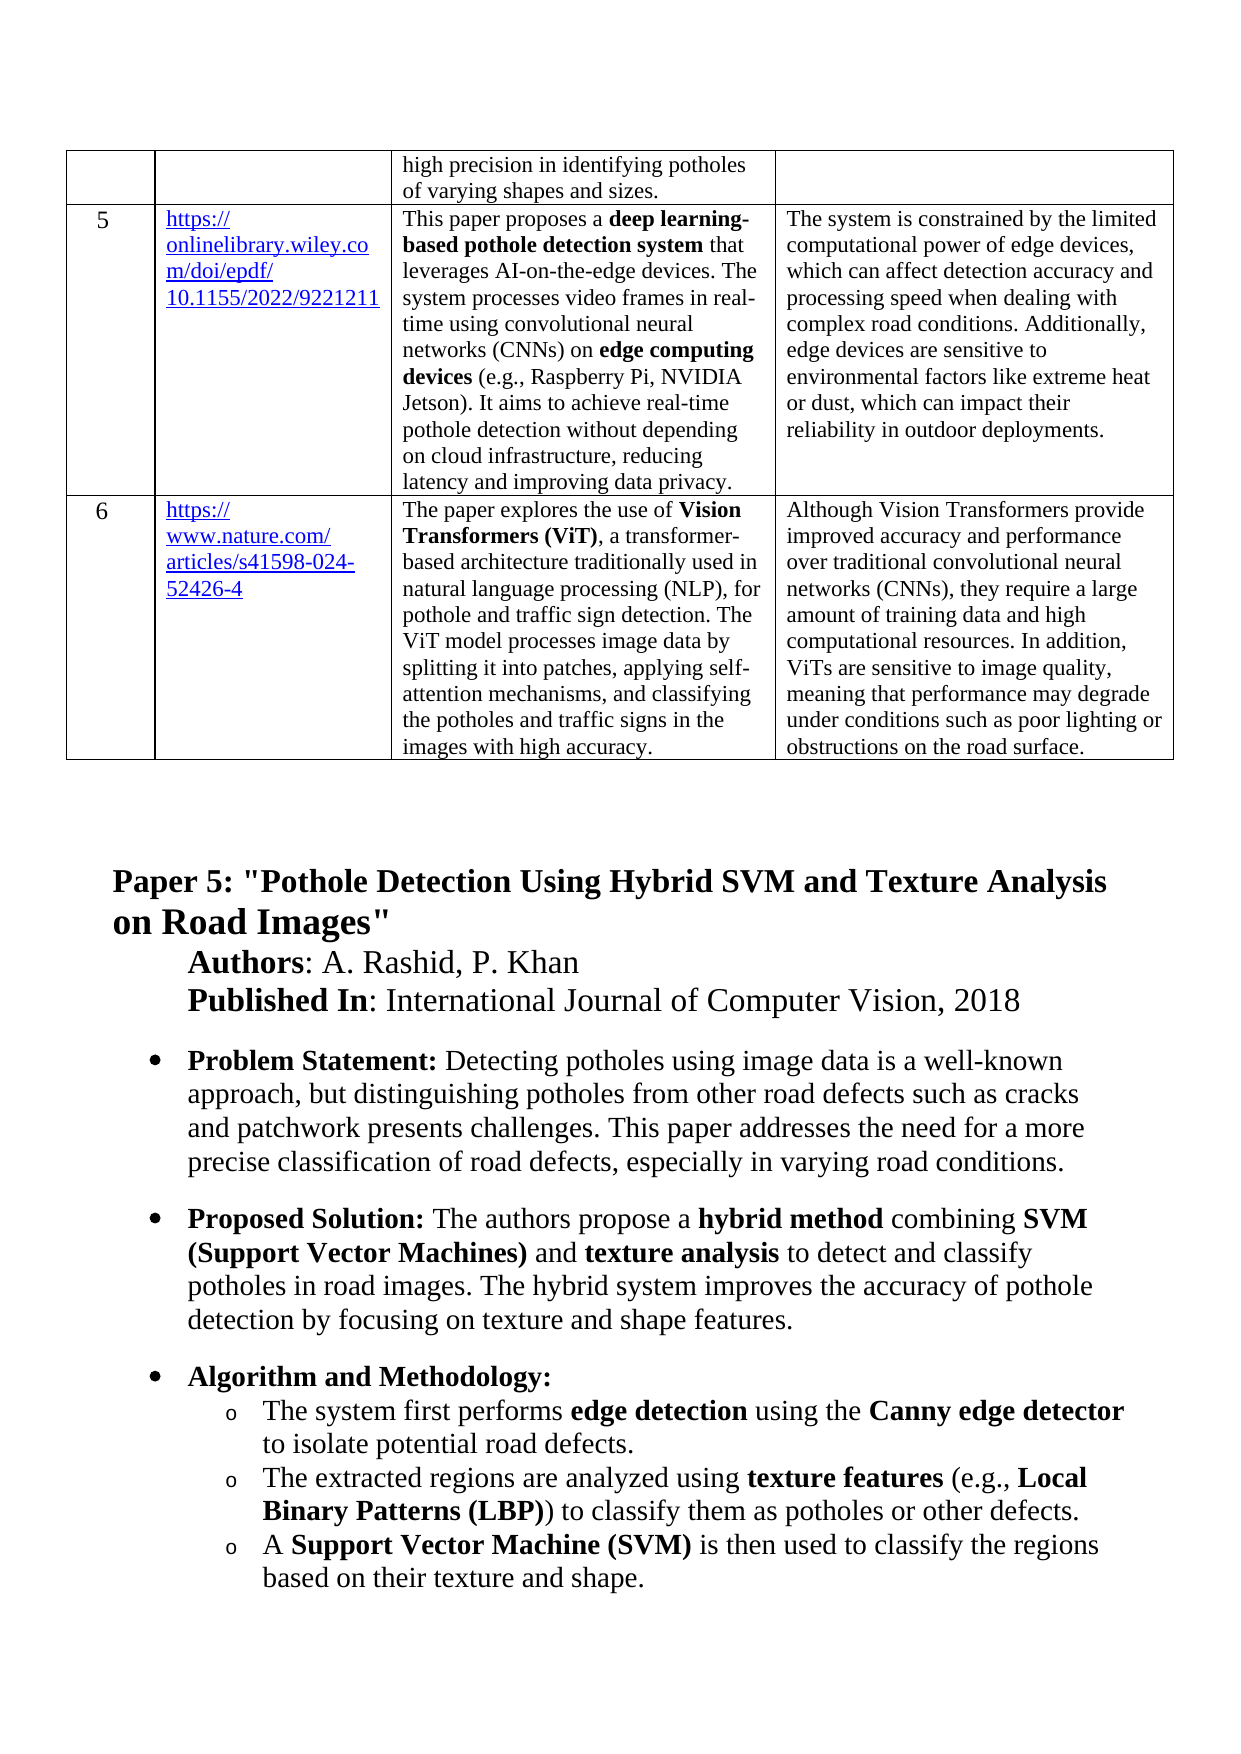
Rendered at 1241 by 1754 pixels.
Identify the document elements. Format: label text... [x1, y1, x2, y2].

table_cell https://www.nature.com/articles/s41598-024-52426-4 [156, 496, 391, 759]
list Problem Statement: Detecting potholes using image data is a well-known approach, but distinguishing potholes from other road defects such as cracks and patchwork presents challenges. This paper addresses the need for a more precise classification of road defects, especially in varying road conditions. [150, 1043, 1128, 1177]
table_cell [776, 151, 1173, 204]
text Authors: A. Rashid, P. Khan [187, 942, 1128, 981]
list The system first performs edge detection using the Canny edge detector to isolate potential road defects. [225, 1393, 1128, 1460]
text Paper 5: "Pothole Detection Using Hybrid SVM and Texture Analysis on Road Images" [112, 861, 1128, 942]
table_cell 6 [67, 496, 154, 759]
list A Support Vector Machine (SVM) is then used to classify the regions based on their texture and shape. [225, 1527, 1128, 1594]
table_cell The paper explores the use of Vision Transformers (ViT), a transformer-based architecture traditionally used in natural language processing (NLP), for pothole and traffic sign detection. The ViT model processes image data by splitting it into patches, applying self-attention mechanisms, and classifying the potholes and traffic signs in the images with high accuracy. [392, 496, 775, 759]
table_cell 5 [67, 205, 154, 495]
list Algorithm and Methodology: [150, 1359, 1128, 1393]
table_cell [156, 151, 391, 204]
table_cell Although Vision Transformers provide improved accuracy and performance over traditional convolutional neural networks (CNNs), they require a large amount of training data and high computational resources. In addition, ViTs are sensitive to image quality, meaning that performance may degrade under conditions such as poor lighting or obstructions on the road surface. [776, 496, 1173, 759]
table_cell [392, 151, 775, 204]
list The extracted regions are analyzed using texture features (e.g., Local Binary Patterns (LBP)) to classify them as potholes or other defects. [225, 1460, 1128, 1527]
table_cell https://onlinelibrary.wiley.com/doi/epdf/10.1155/2022/9221211 [156, 205, 391, 495]
table_cell The system is constrained by the limited computational power of edge devices, which can affect detection accuracy and processing speed when dealing with complex road conditions. Additionally, edge devices are sensitive to environmental factors like extreme heat or dust, which can impact their reliability in outdoor deployments. [776, 205, 1173, 495]
table_cell This paper proposes a deep learning-based pothole detection system that leverages AI-on-the-edge devices. The system processes video frames in real-time using convolutional neural networks (CNNs) on edge computing devices (e.g., Raspberry Pi, NVIDIA Jetson). It aims to achieve real-time pothole detection without depending on cloud infrastructure, reducing latency and improving data privacy. [392, 205, 775, 495]
table_cell 4 [67, 151, 154, 204]
list Proposed Solution: The authors propose a hybrid method combining SVM (Support Vector Machines) and texture analysis to detect and classify potholes in road images. The hybrid system improves the accuracy of pothole detection by focusing on texture and shape features. [150, 1201, 1128, 1335]
text Published In: International Journal of Computer Vision, 2018 [187, 981, 1128, 1019]
